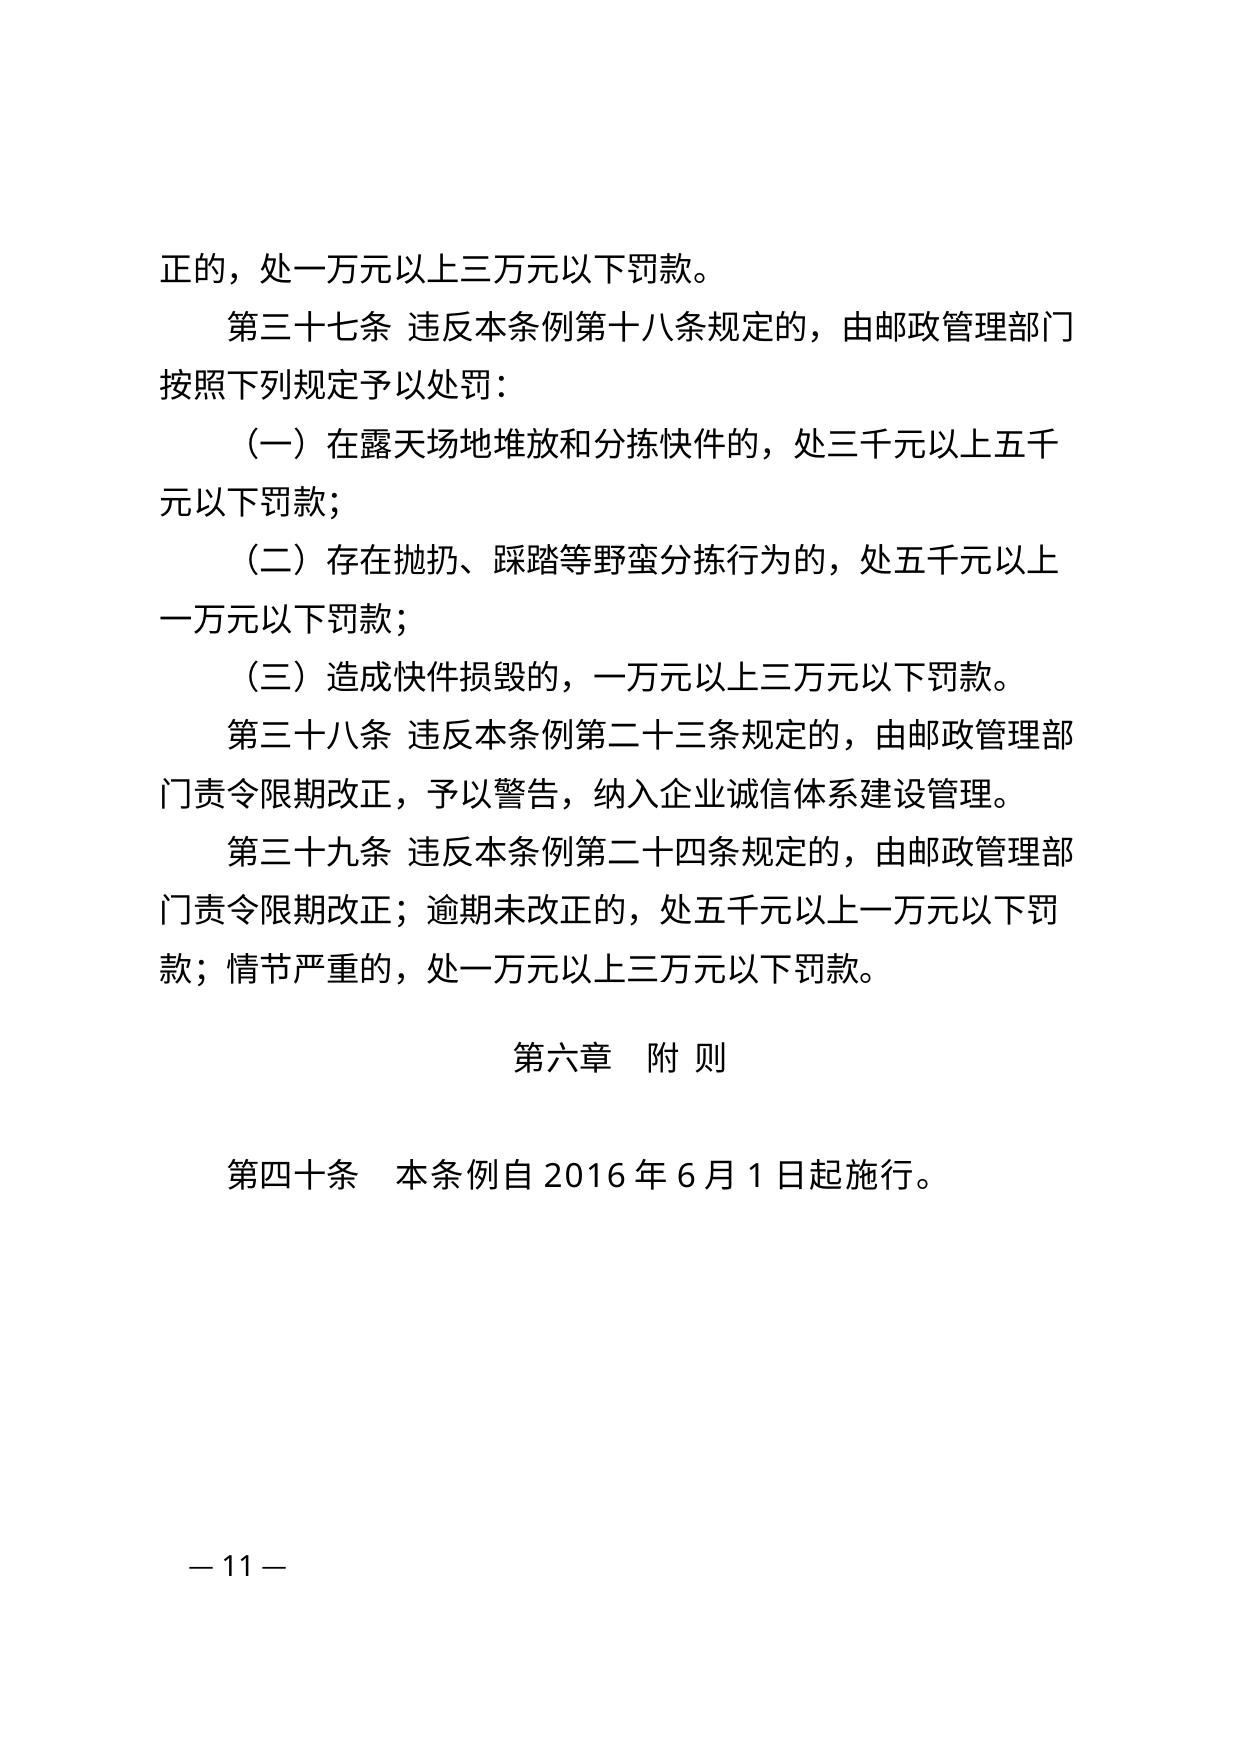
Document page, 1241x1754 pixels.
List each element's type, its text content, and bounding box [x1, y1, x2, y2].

text （三）造成快件损毁的，一万元以上三万元以下罚款。 [159, 643, 1081, 701]
text （二）存在抛扔、踩踏等野蛮分拣行为的，处五千元以上一万元以下罚款； [159, 526, 1081, 643]
text （一）在露天场地堆放和分拣快件的，处三千元以上五千元以下罚款； [159, 409, 1081, 526]
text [159, 234, 1081, 293]
text 第三十八条 违反本条例第二十三条规定的，由邮政管理部门责令限期改正，予以警告，纳入企业诚信体系建设管理。 [159, 701, 1081, 818]
text 第三十九条 违反本条例第二十四条规定的，由邮政管理部门责令限期改正；逾期未改正的，处五千元以上一万元以下罚款；情节严重的，处一万元以上三万元以下罚款。 [159, 818, 1081, 993]
text 第三十七条 违反本条例第十八条规定的，由邮政管理部门按照下列规定予以处罚： [159, 293, 1081, 409]
text 第六章 附 则 [159, 1024, 1081, 1082]
text 第四十条 本条例自2016年6月1日起施行。 [159, 1141, 1081, 1199]
